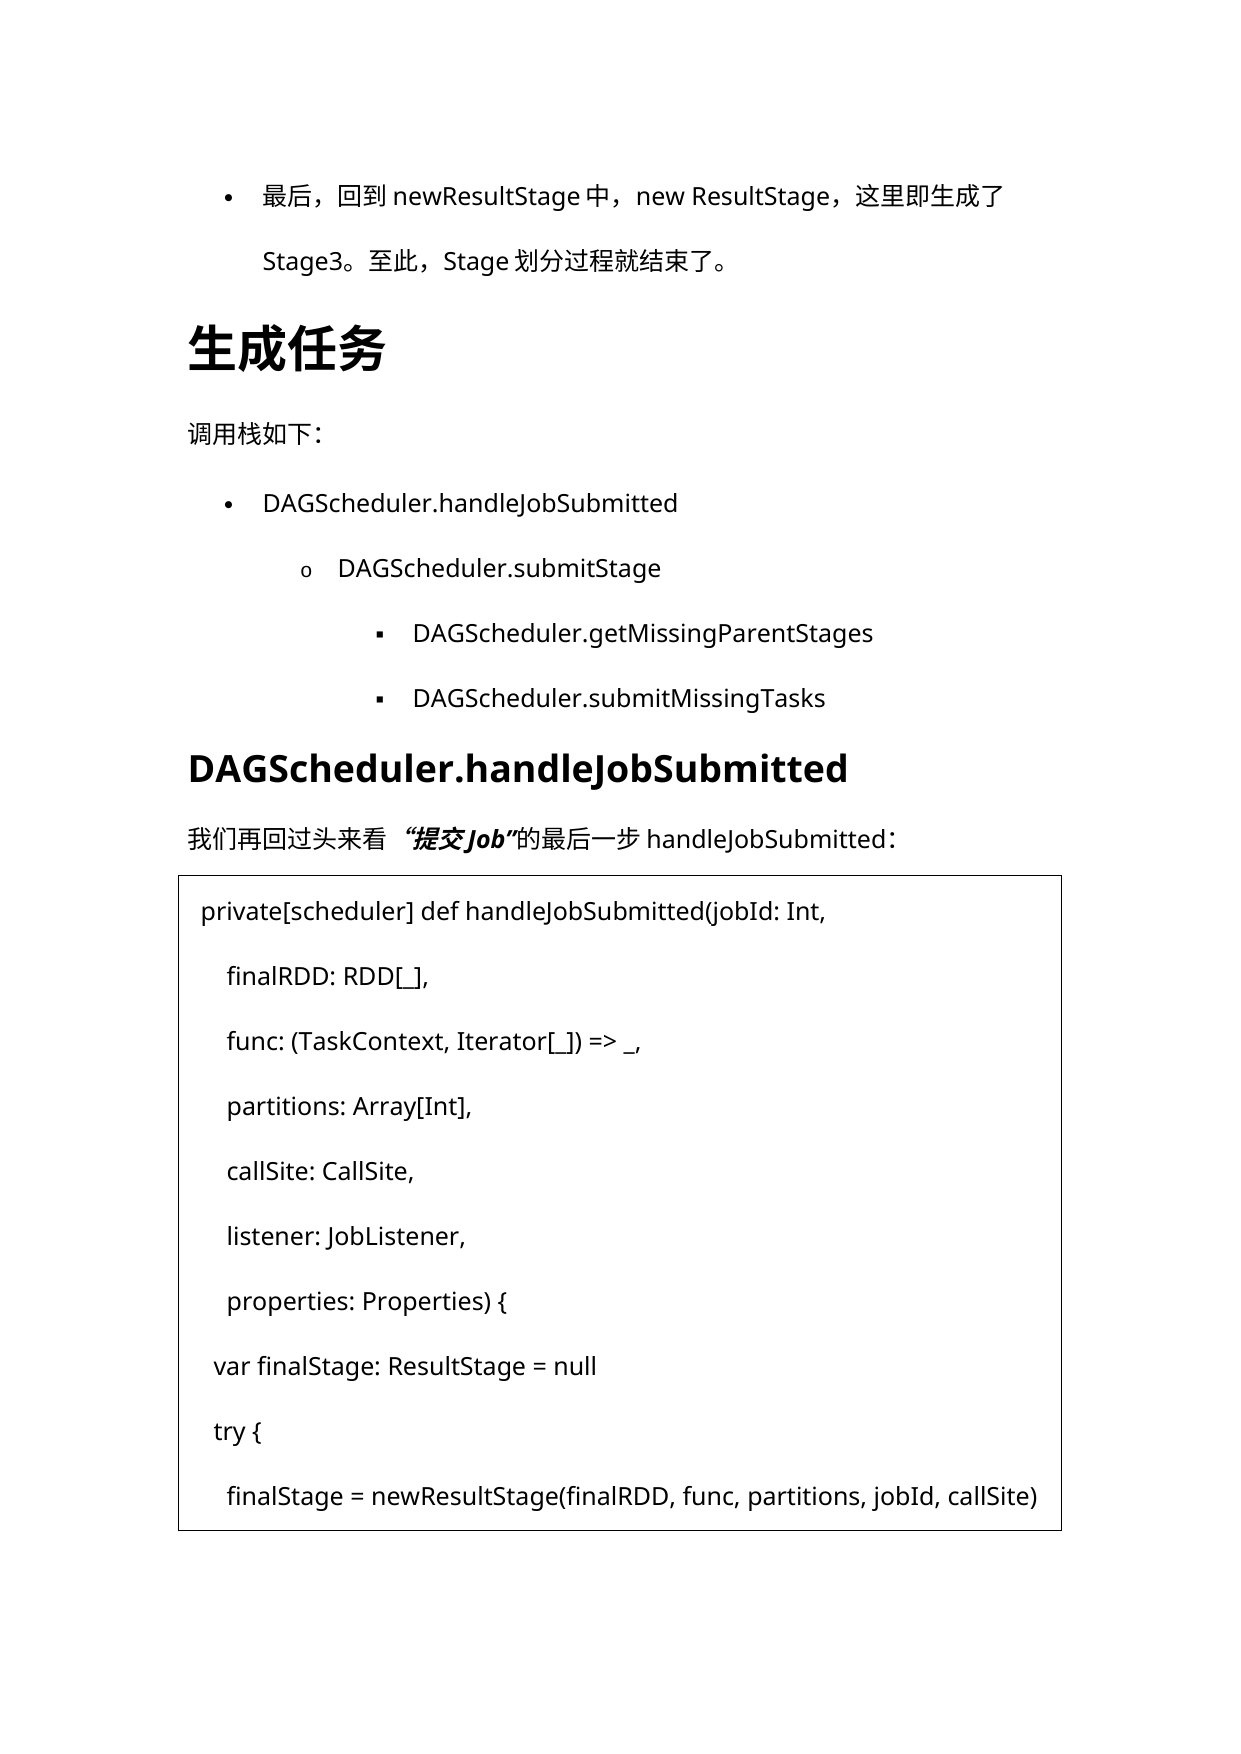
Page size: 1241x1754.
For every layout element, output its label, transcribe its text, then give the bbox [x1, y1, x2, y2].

text var finalStage: ResultStage = null [187, 1333, 1053, 1398]
text finalStage = newResultStage(finalRDD, func, partitions, jobId, callSite) [179, 1460, 1061, 1530]
text finalRDD: RDD[_], [187, 943, 1053, 1008]
text func: (TaskContext, Iterator[_]) => _, [187, 1008, 1053, 1073]
text private[scheduler] def handleJobSubmitted(jobId: Int, [179, 876, 1061, 943]
list DAGScheduler.submitStage [300, 535, 1053, 600]
text DAGScheduler.handleJobSubmitted [187, 735, 1053, 800]
list DAGScheduler.getMissingParentStages [375, 600, 1053, 665]
text properties: Properties) { [187, 1268, 1053, 1333]
text listener: JobListener, [187, 1203, 1053, 1268]
list DAGScheduler.handleJobSubmitted [225, 470, 1053, 535]
text 调用栈如下： [187, 400, 1053, 465]
text 我们再回过头来看“提交Job”的最后一步handleJobSubmitted： [187, 805, 1053, 870]
text partitions: Array[Int], [187, 1073, 1053, 1138]
text callSite: CallSite, [187, 1138, 1053, 1203]
text try { [187, 1398, 1053, 1460]
text 生成任务 [187, 297, 1053, 394]
list DAGScheduler.submitMissingTasks [375, 665, 1053, 730]
list 最后，回到newResultStage中，new ResultStage，这里即生成了Stage3。至此，Stage划分过程就结束了。 [225, 162, 1053, 292]
